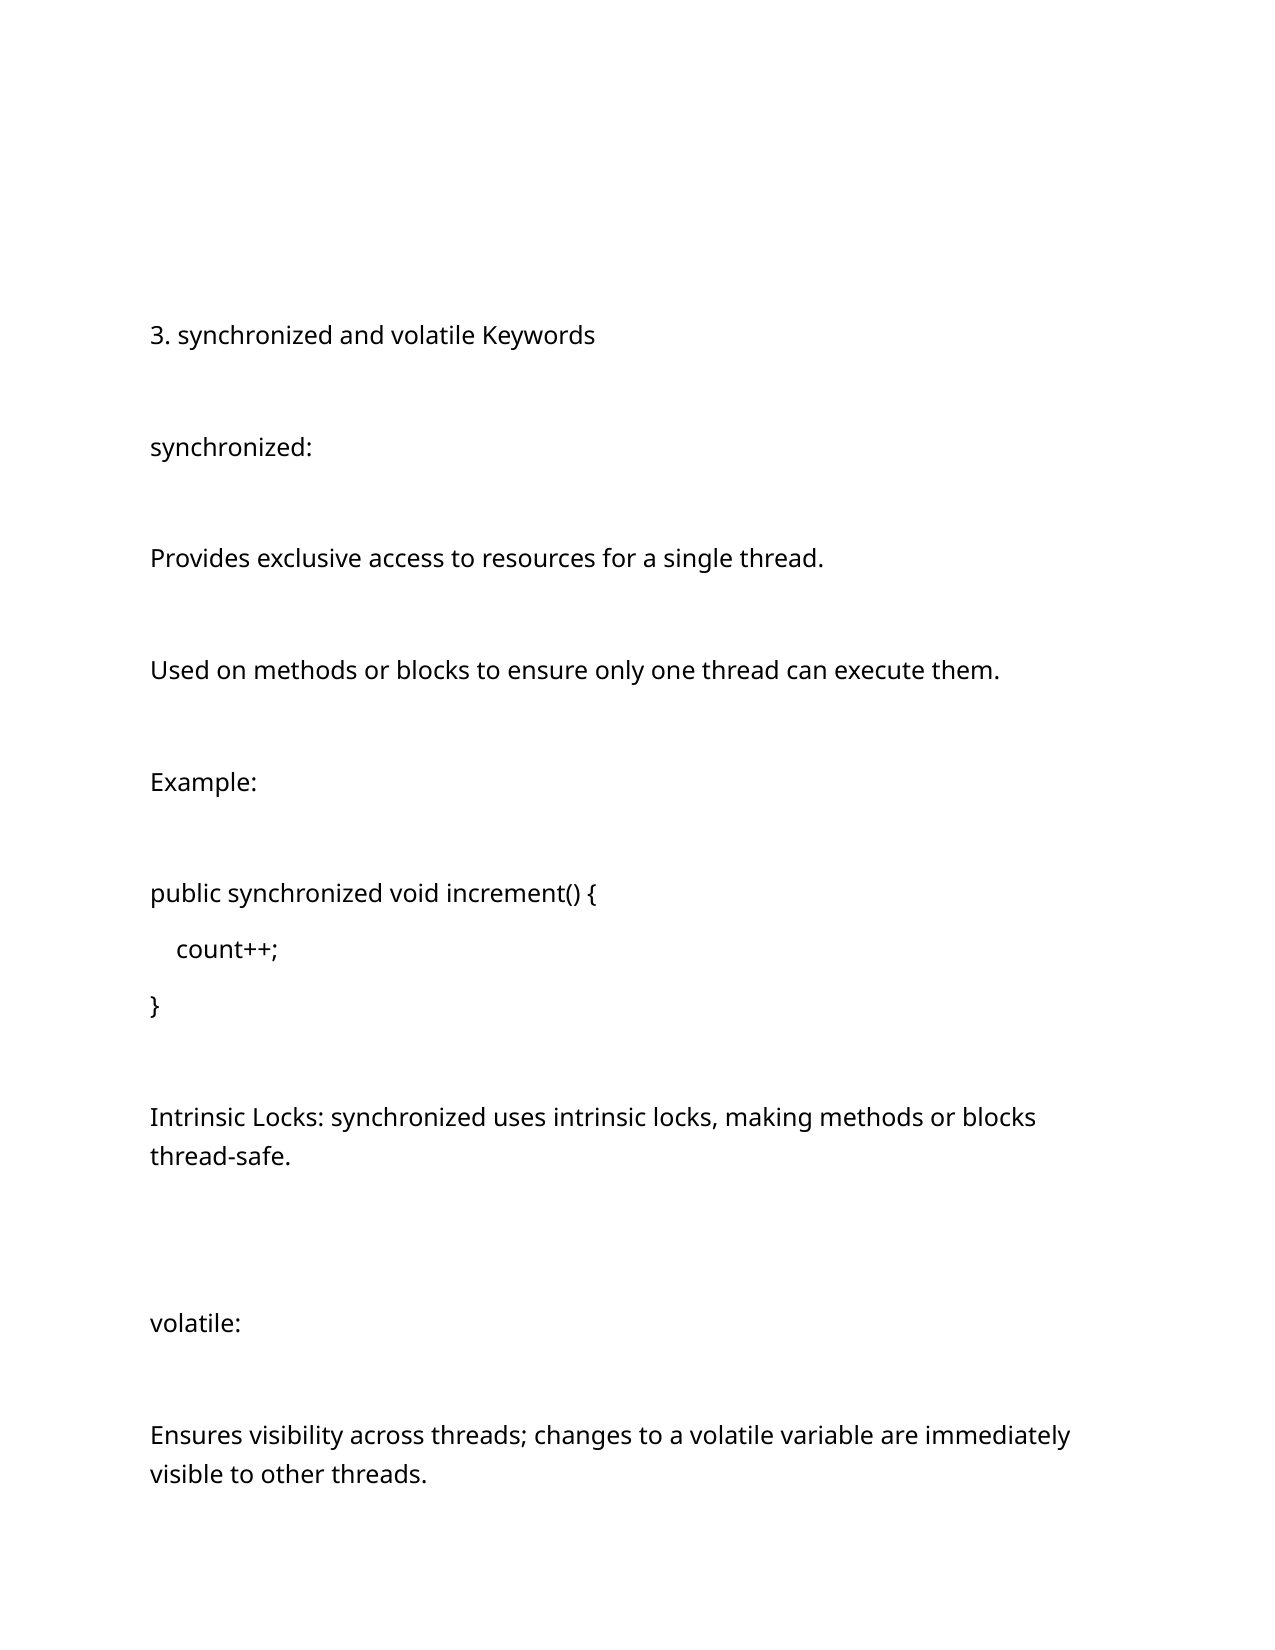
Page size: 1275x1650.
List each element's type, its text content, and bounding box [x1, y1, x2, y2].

text Ensures visibility across threads; changes to a volatile variable are immediately visible to other threads. [150, 1417, 1125, 1491]
text Example: [150, 764, 1125, 798]
text count++; [150, 932, 1125, 966]
text synchronized: [150, 429, 1125, 463]
text } [150, 987, 1125, 1022]
text Provides exclusive access to resources for a single thread. [150, 541, 1125, 575]
text 3. synchronized and volatile Keywords [150, 317, 1125, 352]
text Used on methods or blocks to ensure only one thread can execute them. [150, 652, 1125, 687]
text public synchronized void increment() { [150, 876, 1125, 910]
text Intrinsic Locks: synchronized uses intrinsic locks, making methods or blocks thread-safe. [150, 1099, 1125, 1172]
text volatile: [150, 1306, 1125, 1340]
